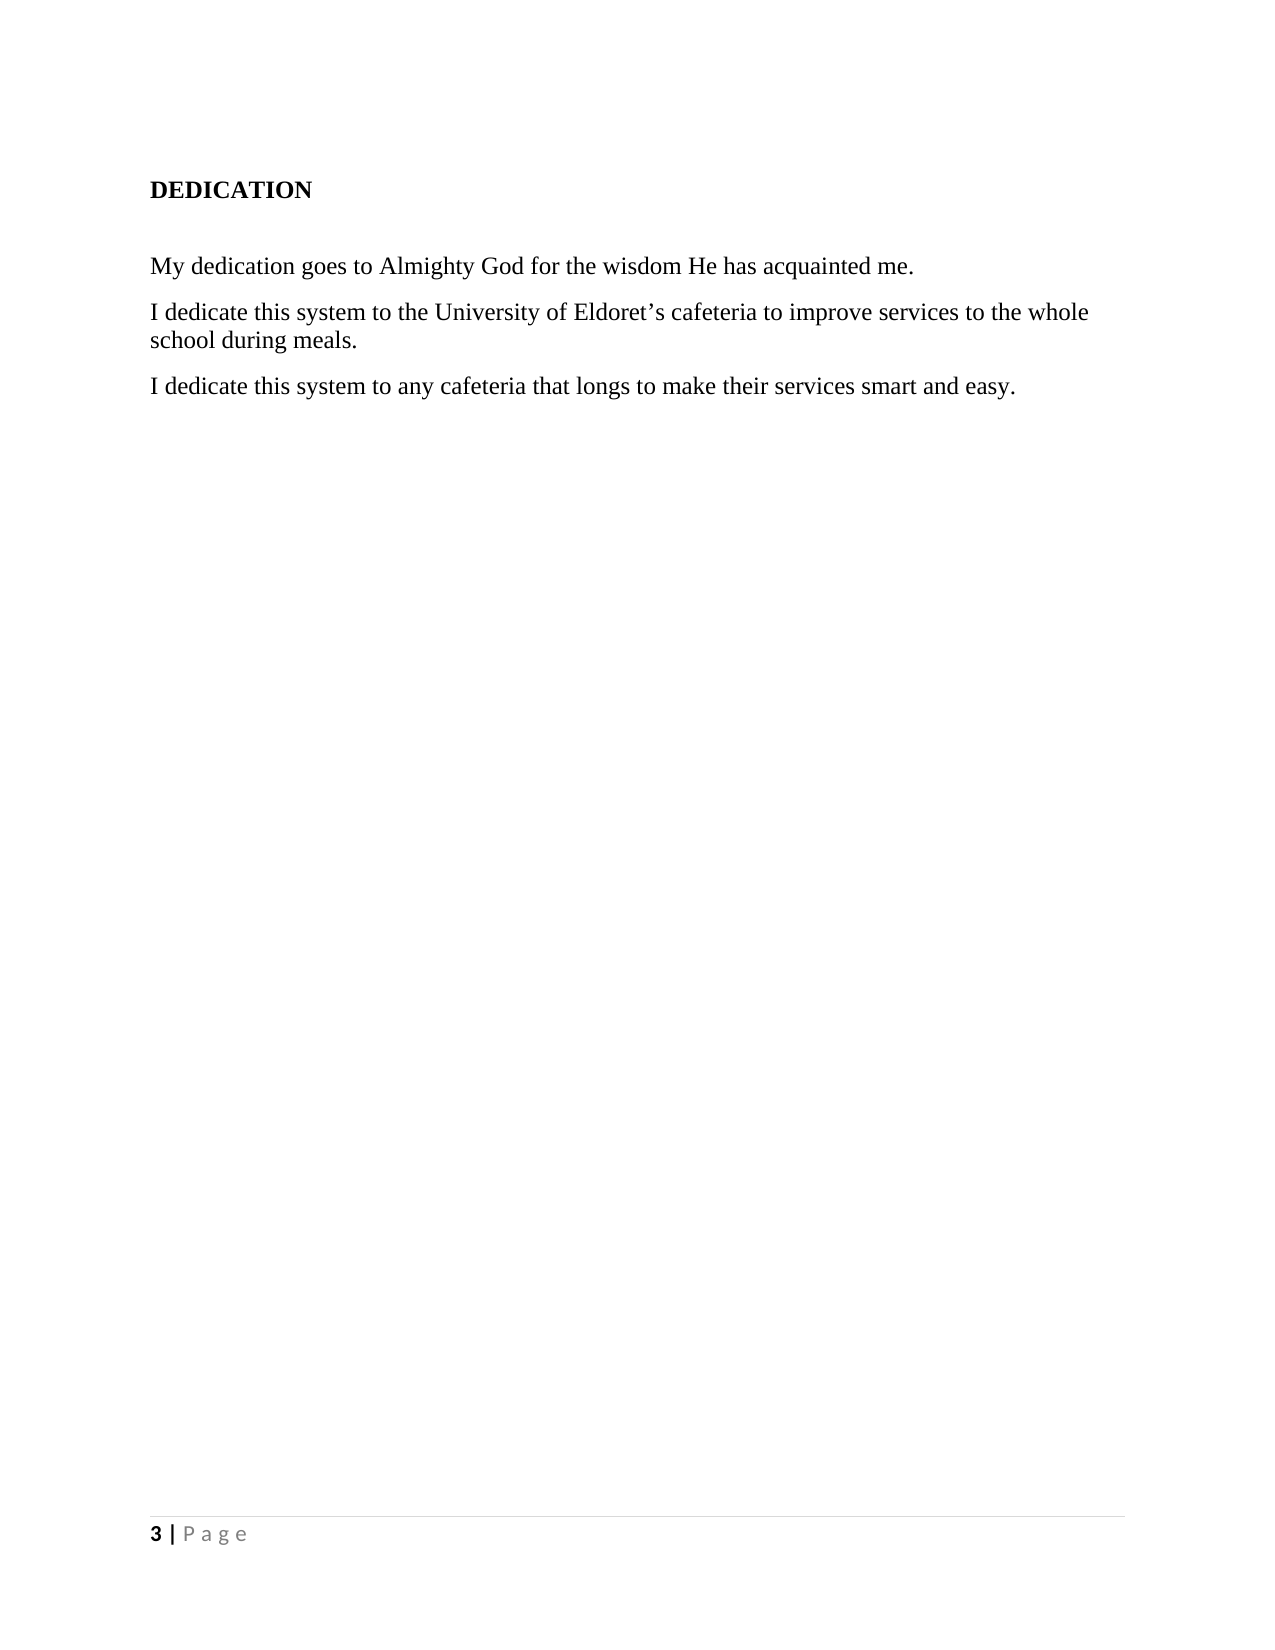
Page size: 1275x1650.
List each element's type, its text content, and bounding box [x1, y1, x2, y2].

text I dedicate this system to the University of Eldoret’s cafeteria to improve services to the whole school during meals. [150, 297, 1125, 354]
text I dedicate this system to any cafeteria that longs to make their services smart and easy. [150, 371, 1125, 400]
subtitle DEDICATION [150, 175, 1125, 204]
text My dedication goes to Almighty God for the wisdom He has acquainted me. [150, 251, 1125, 280]
